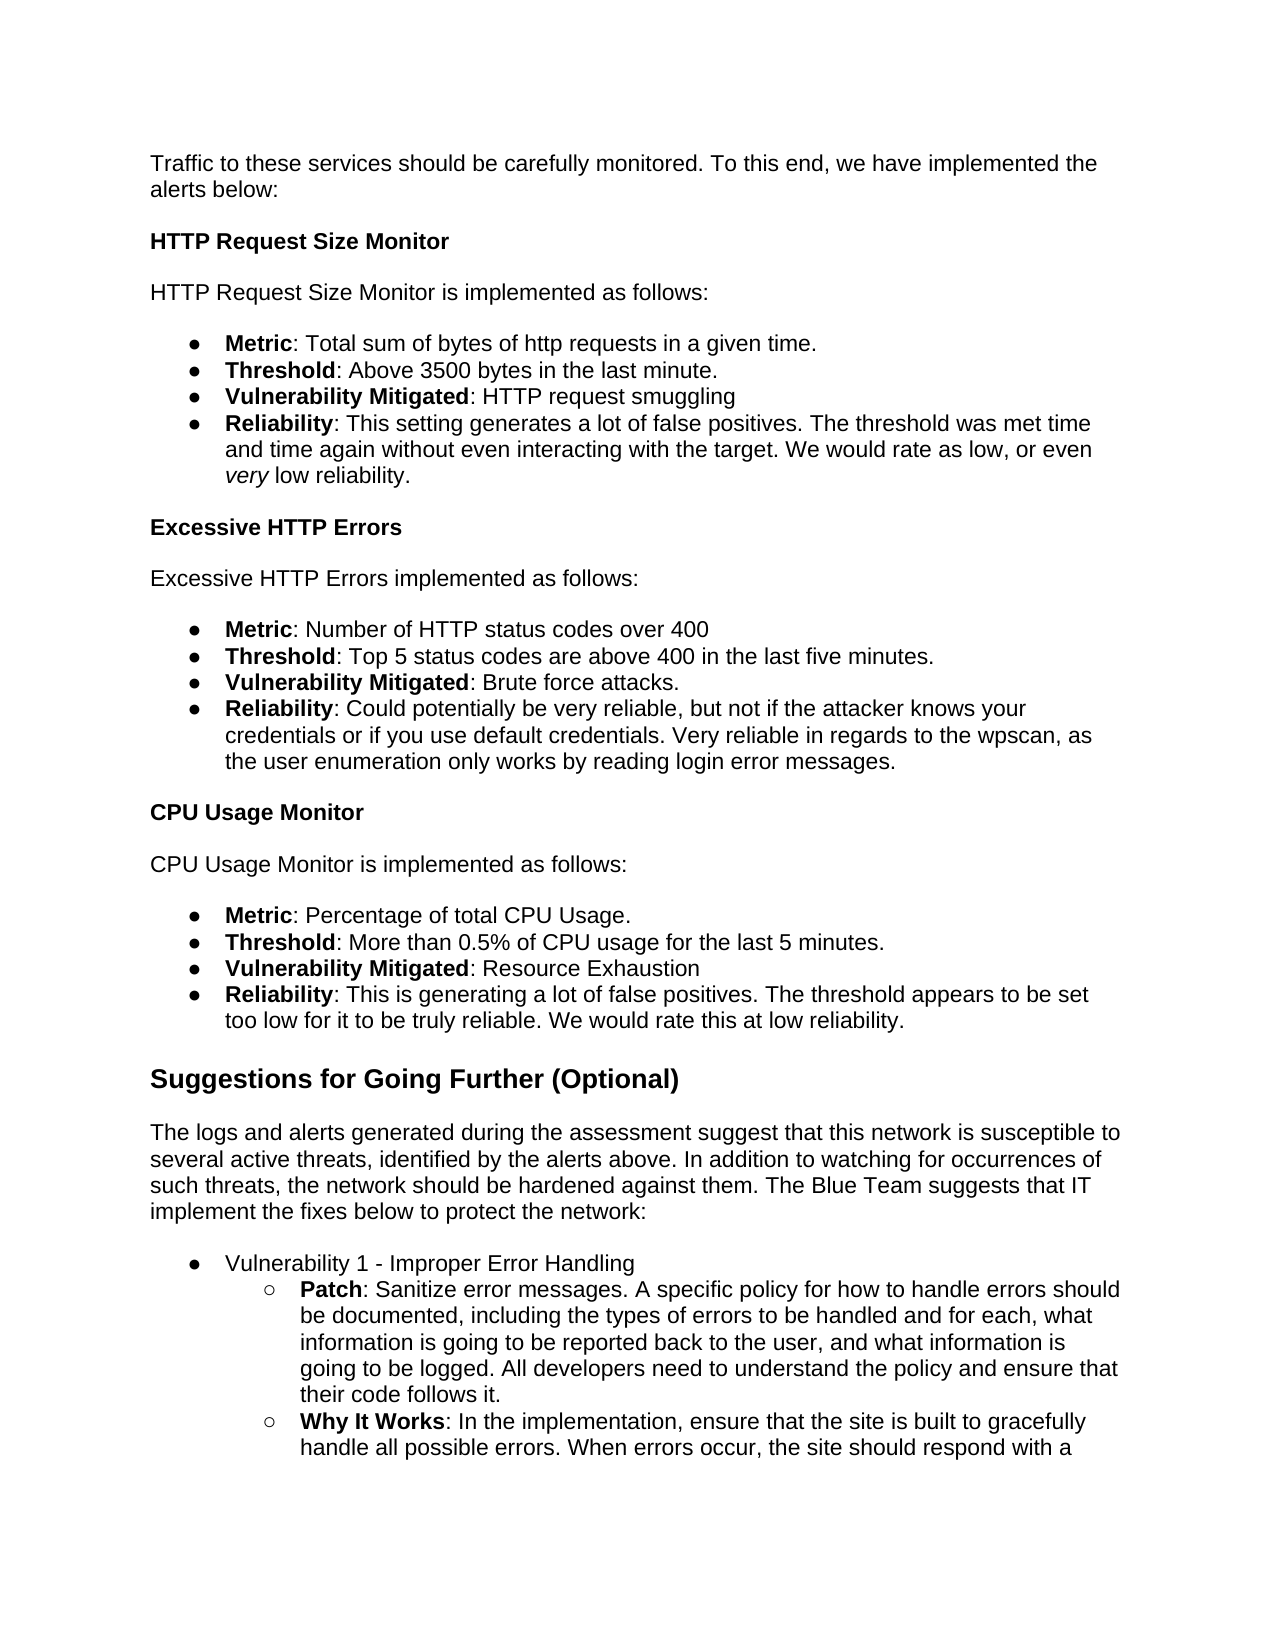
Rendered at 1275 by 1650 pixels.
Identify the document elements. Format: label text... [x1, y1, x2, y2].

list Metric: Percentage of total CPU Usage. [187, 902, 1125, 928]
list Vulnerability Mitigated: Resource Exhaustion [187, 955, 1125, 981]
list Threshold: Above 3500 bytes in the last minute. [187, 357, 1125, 383]
list Threshold: Top 5 status codes are above 400 in the last five minutes. [187, 643, 1125, 669]
list Metric: Number of HTTP status codes over 400 [187, 616, 1125, 643]
text CPU Usage Monitor is implemented as follows: [150, 851, 1125, 877]
list Reliability: This setting generates a lot of false positives. The threshold was met time and time again without even interacting with the target. We would rate as low, or even very low reliability. [187, 409, 1125, 488]
list Threshold: More than 0.5% of CPU usage for the last 5 minutes. [187, 928, 1125, 955]
text HTTP Request Size Monitor is implemented as follows: [150, 279, 1125, 305]
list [262, 1408, 1125, 1461]
list Vulnerability 1 - Improper Error Handling [187, 1250, 1125, 1276]
list Vulnerability Mitigated: HTTP request smuggling [187, 383, 1125, 409]
subtitle Excessive HTTP Errors [150, 513, 1125, 540]
subtitle Suggestions for Going Further (Optional) [150, 1063, 1125, 1094]
text The logs and alerts generated during the assessment suggest that this network is susceptible to several active threats, identified by the alerts above. In addition to watching for occurrences of such threats, the network should be hardened against them. The Blue Team suggests that IT implement the fixes below to protect the network: [150, 1119, 1125, 1225]
subtitle CPU Usage Monitor [150, 799, 1125, 826]
list Vulnerability Mitigated: Brute force attacks. [187, 669, 1125, 695]
list Patch: Sanitize error messages. A specific policy for how to handle errors should be documented, including the types of errors to be handled and for each, what information is going to be reported back to the user, and what information is going to be logged. All developers need to understand the policy and ensure that their code follows it. [262, 1276, 1125, 1408]
text Traffic to these services should be carefully monitored. To this end, we have implemented the alerts below: [150, 150, 1125, 203]
text Excessive HTTP Errors implemented as follows: [150, 565, 1125, 591]
list Reliability: Could potentially be very reliable, but not if the attacker knows your credentials or if you use default credentials. Very reliable in regards to the wpscan, as the user enumeration only works by reading login error messages. [187, 695, 1125, 774]
subtitle HTTP Request Size Monitor [150, 228, 1125, 254]
list Metric: Total sum of bytes of http requests in a given time. [187, 330, 1125, 357]
list Reliability: This is generating a lot of false positives. The threshold appears to be set too low for it to be truly reliable. We would rate this at low reliability. [187, 981, 1125, 1034]
